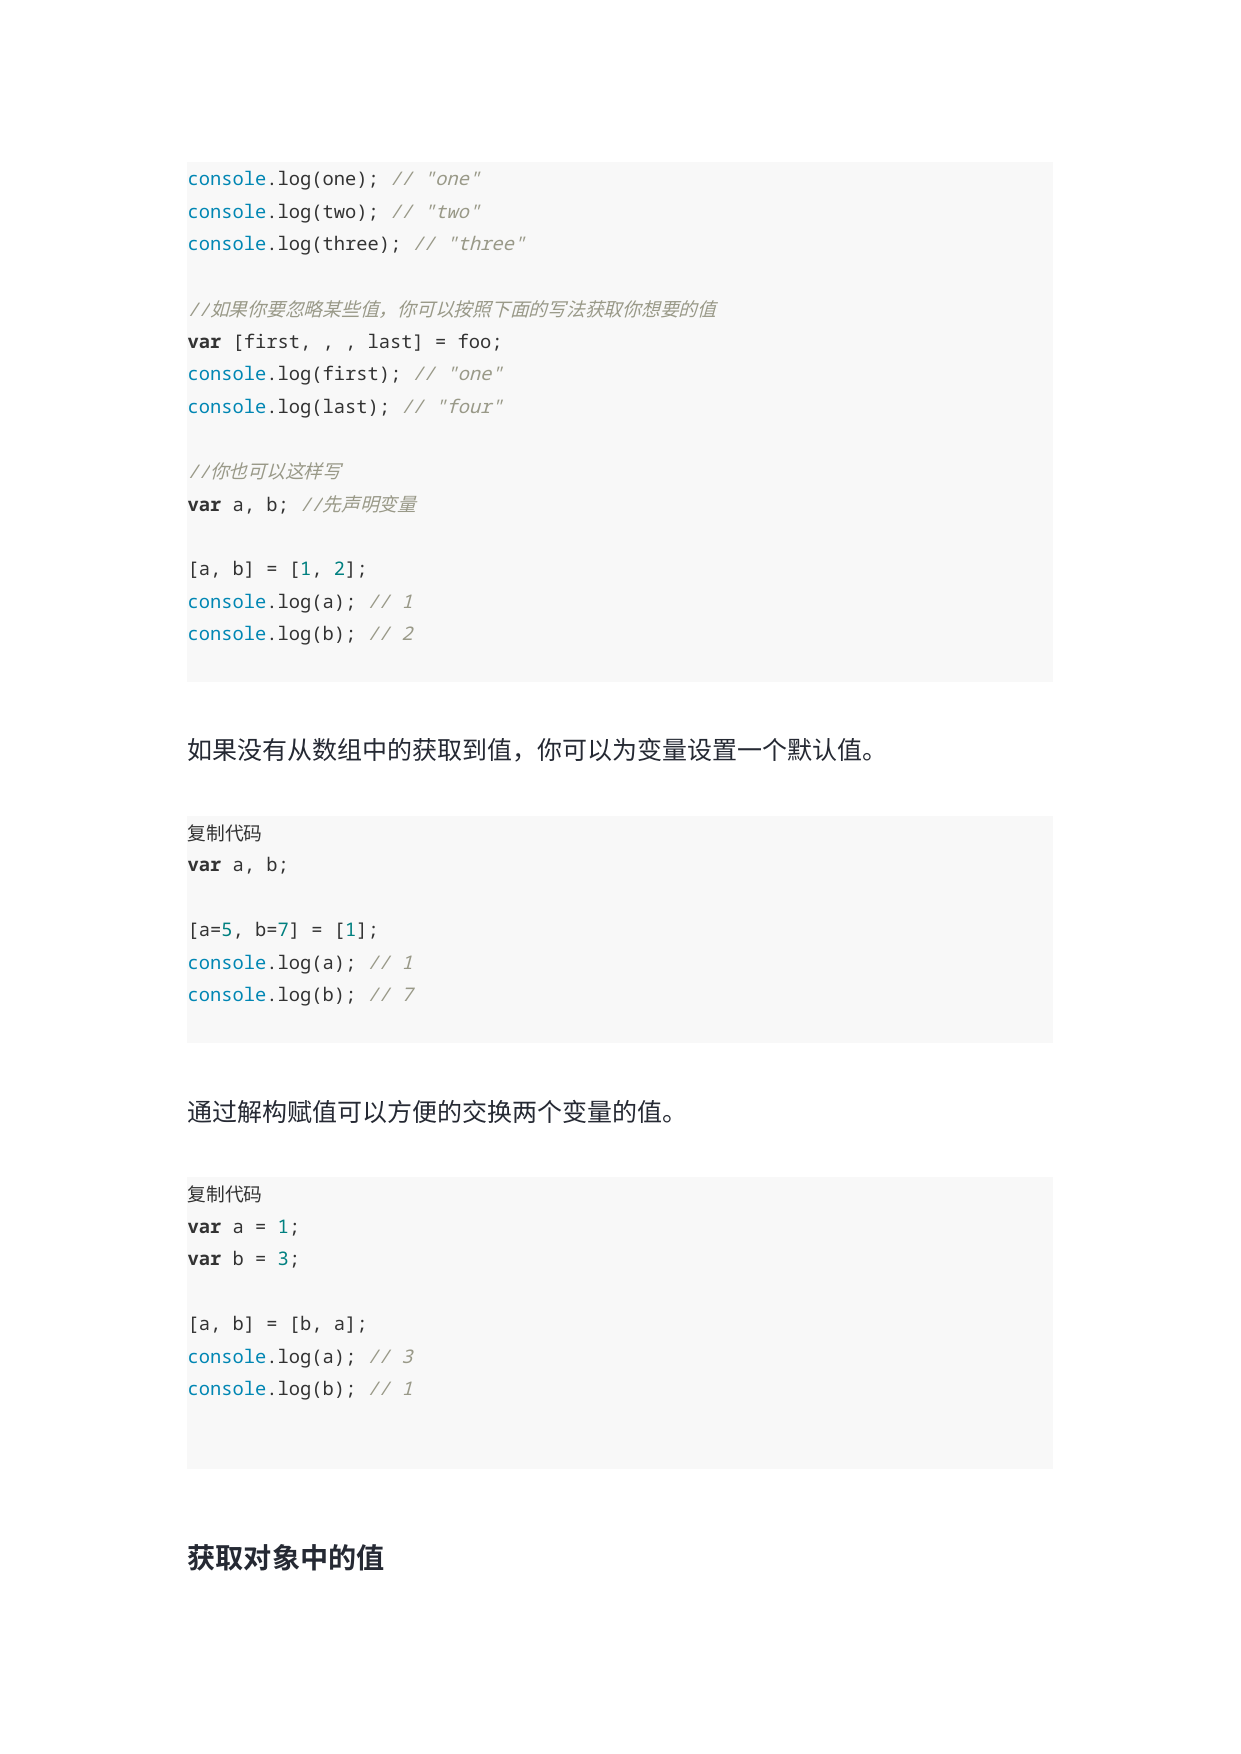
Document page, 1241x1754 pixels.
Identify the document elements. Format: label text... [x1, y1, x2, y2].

text var b = 3; [187, 1242, 1053, 1274]
text console.log(b); // 1 [187, 1372, 1053, 1404]
text console.log(a); // 1 [187, 946, 1053, 978]
text console.log(two); // "two" [187, 194, 1053, 227]
text 如果没有从数组中的获取到值，你可以为变量设置一个默认值。 [187, 716, 1053, 781]
text var [first, , , last] = foo; [187, 324, 1053, 357]
text 复制代码 [187, 1177, 1053, 1209]
text var a = 1; [187, 1209, 1053, 1242]
text [a, b] = [b, a]; [187, 1307, 1053, 1339]
text console.log(a); // 1 [187, 584, 1053, 617]
text var a, b; [187, 848, 1053, 881]
text console.log(first); // "one" [187, 357, 1053, 389]
text 获取对象中的值 [187, 1524, 1053, 1589]
text console.log(a); // 3 [187, 1339, 1053, 1372]
text console.log(b); // 7 [187, 978, 1053, 1011]
text [a=5, b=7] = [1]; [187, 913, 1053, 946]
text //你也可以这样写 [187, 454, 1053, 487]
text //如果你要忽略某些值，你可以按照下面的写法获取你想要的值 [187, 292, 1053, 324]
text console.log(three); // "three" [187, 227, 1053, 259]
text console.log(one); // "one" [187, 162, 1053, 194]
text var a, b; //先声明变量 [187, 487, 1053, 519]
text 复制代码 [187, 816, 1053, 848]
text [a, b] = [1, 2]; [187, 552, 1053, 584]
text 通过解构赋值可以方便的交换两个变量的值。 [187, 1078, 1053, 1143]
text console.log(b); // 2 [187, 617, 1053, 649]
text console.log(last); // "four" [187, 389, 1053, 422]
